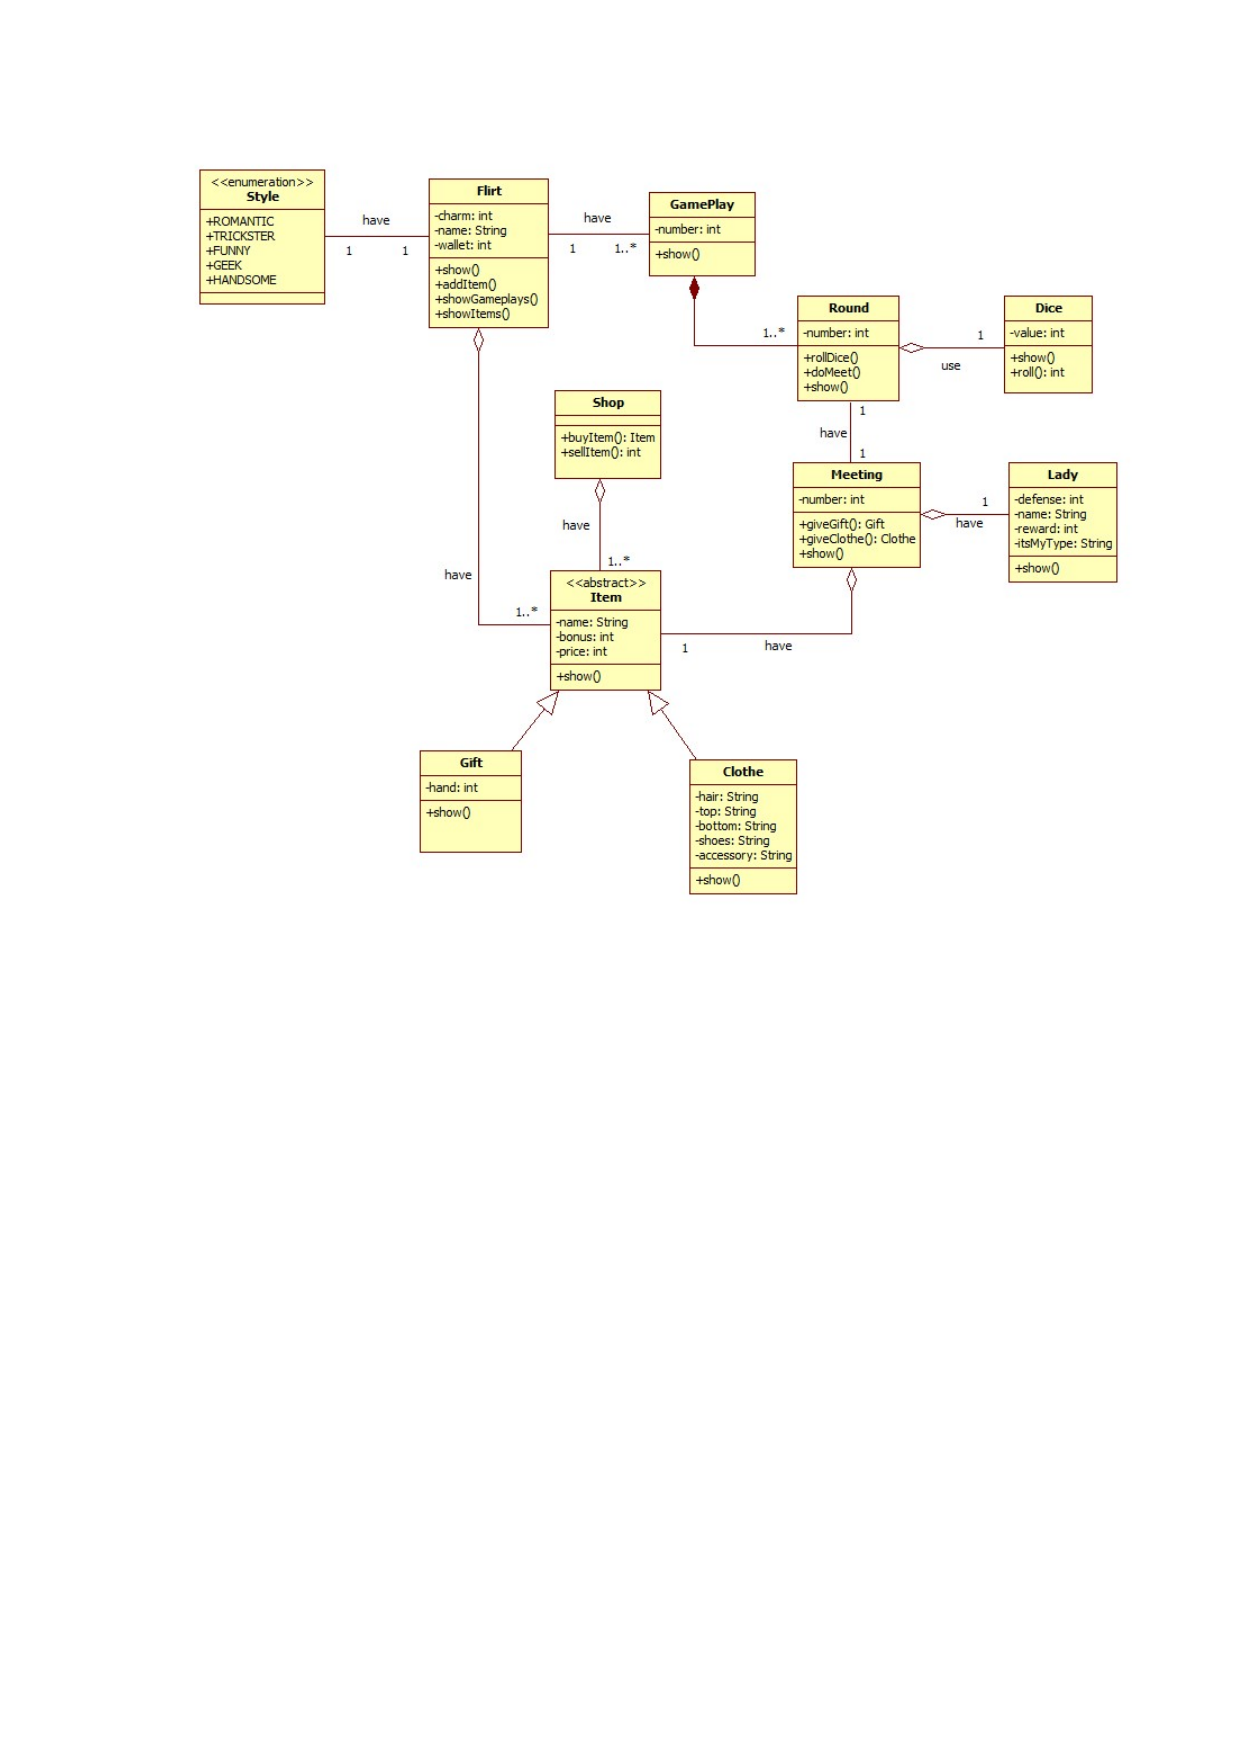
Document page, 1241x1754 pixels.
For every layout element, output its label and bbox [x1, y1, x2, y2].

picture [177, 147, 1140, 917]
